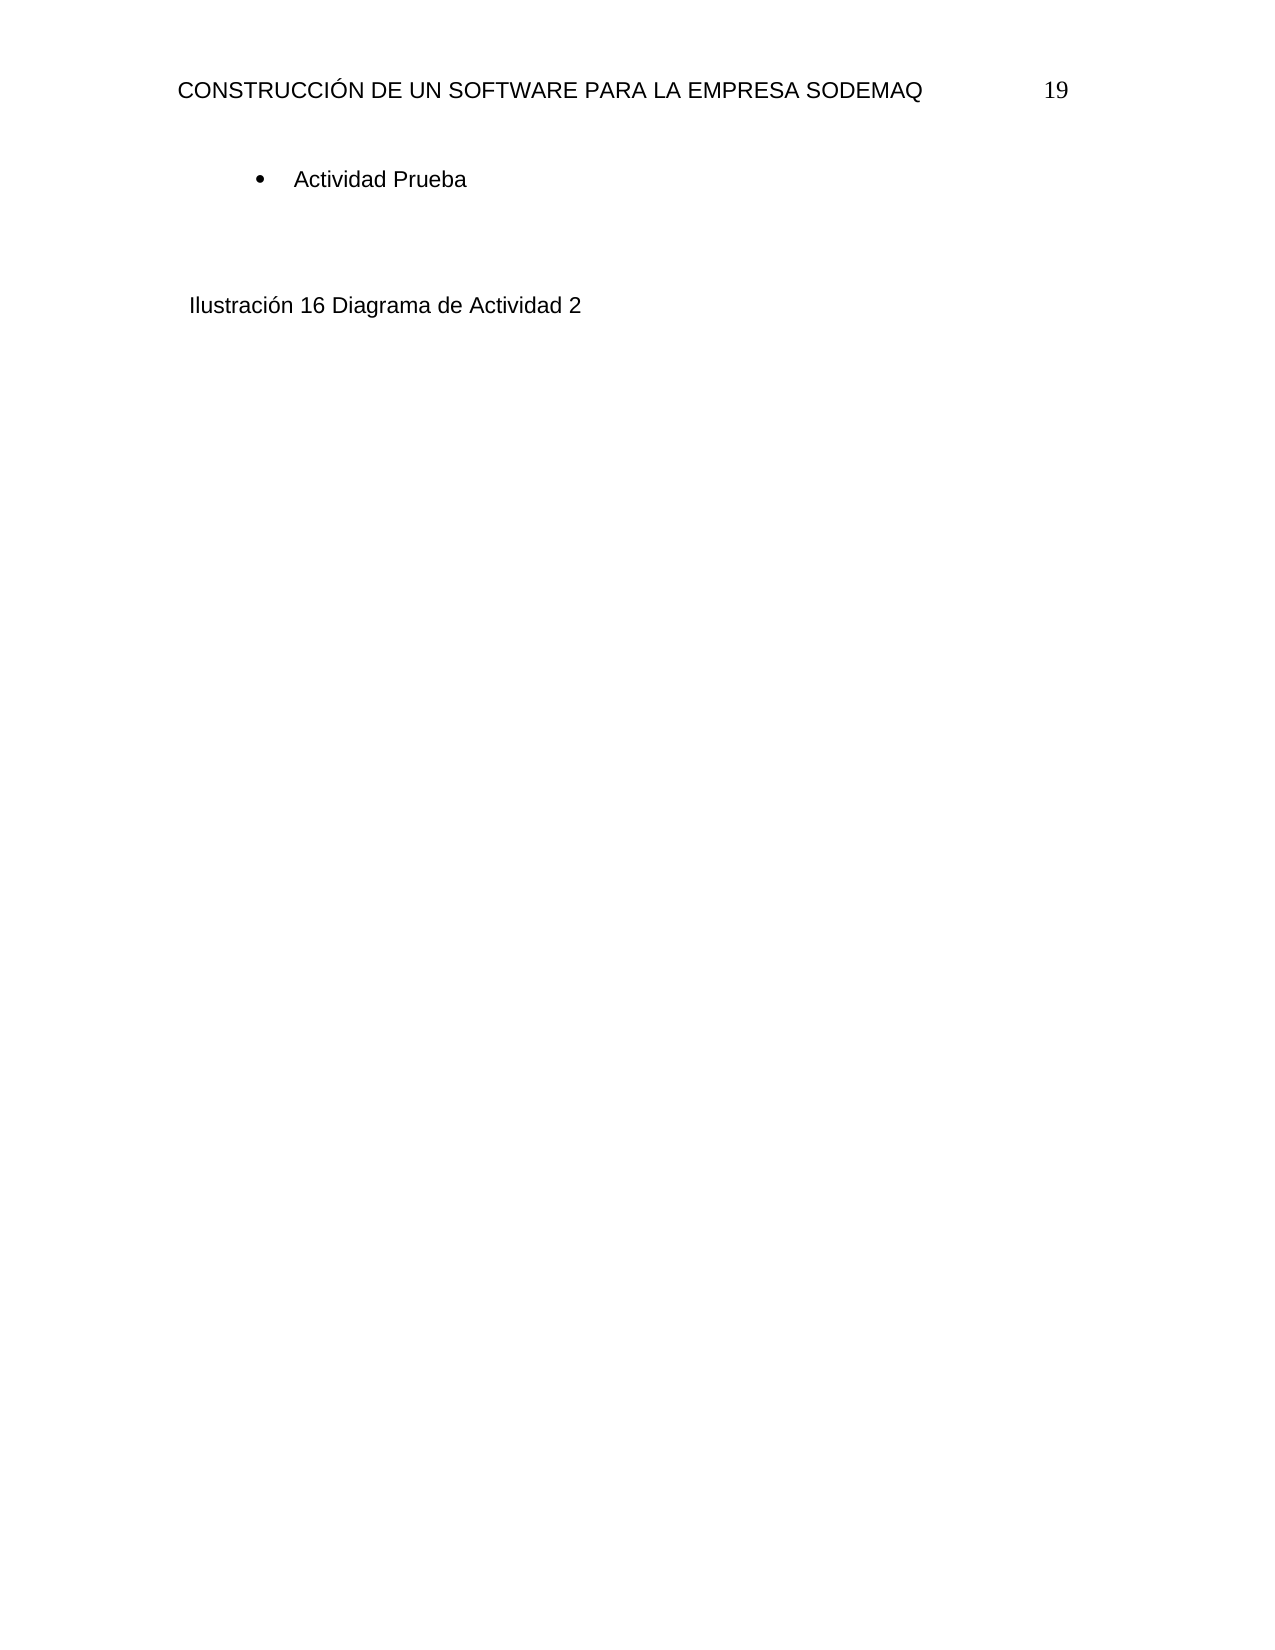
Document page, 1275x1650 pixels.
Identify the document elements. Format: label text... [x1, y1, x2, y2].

text Ilustración 16 Diagrama de Actividad 2 [159, 292, 1127, 318]
list Actividad Prueba [256, 166, 1127, 192]
